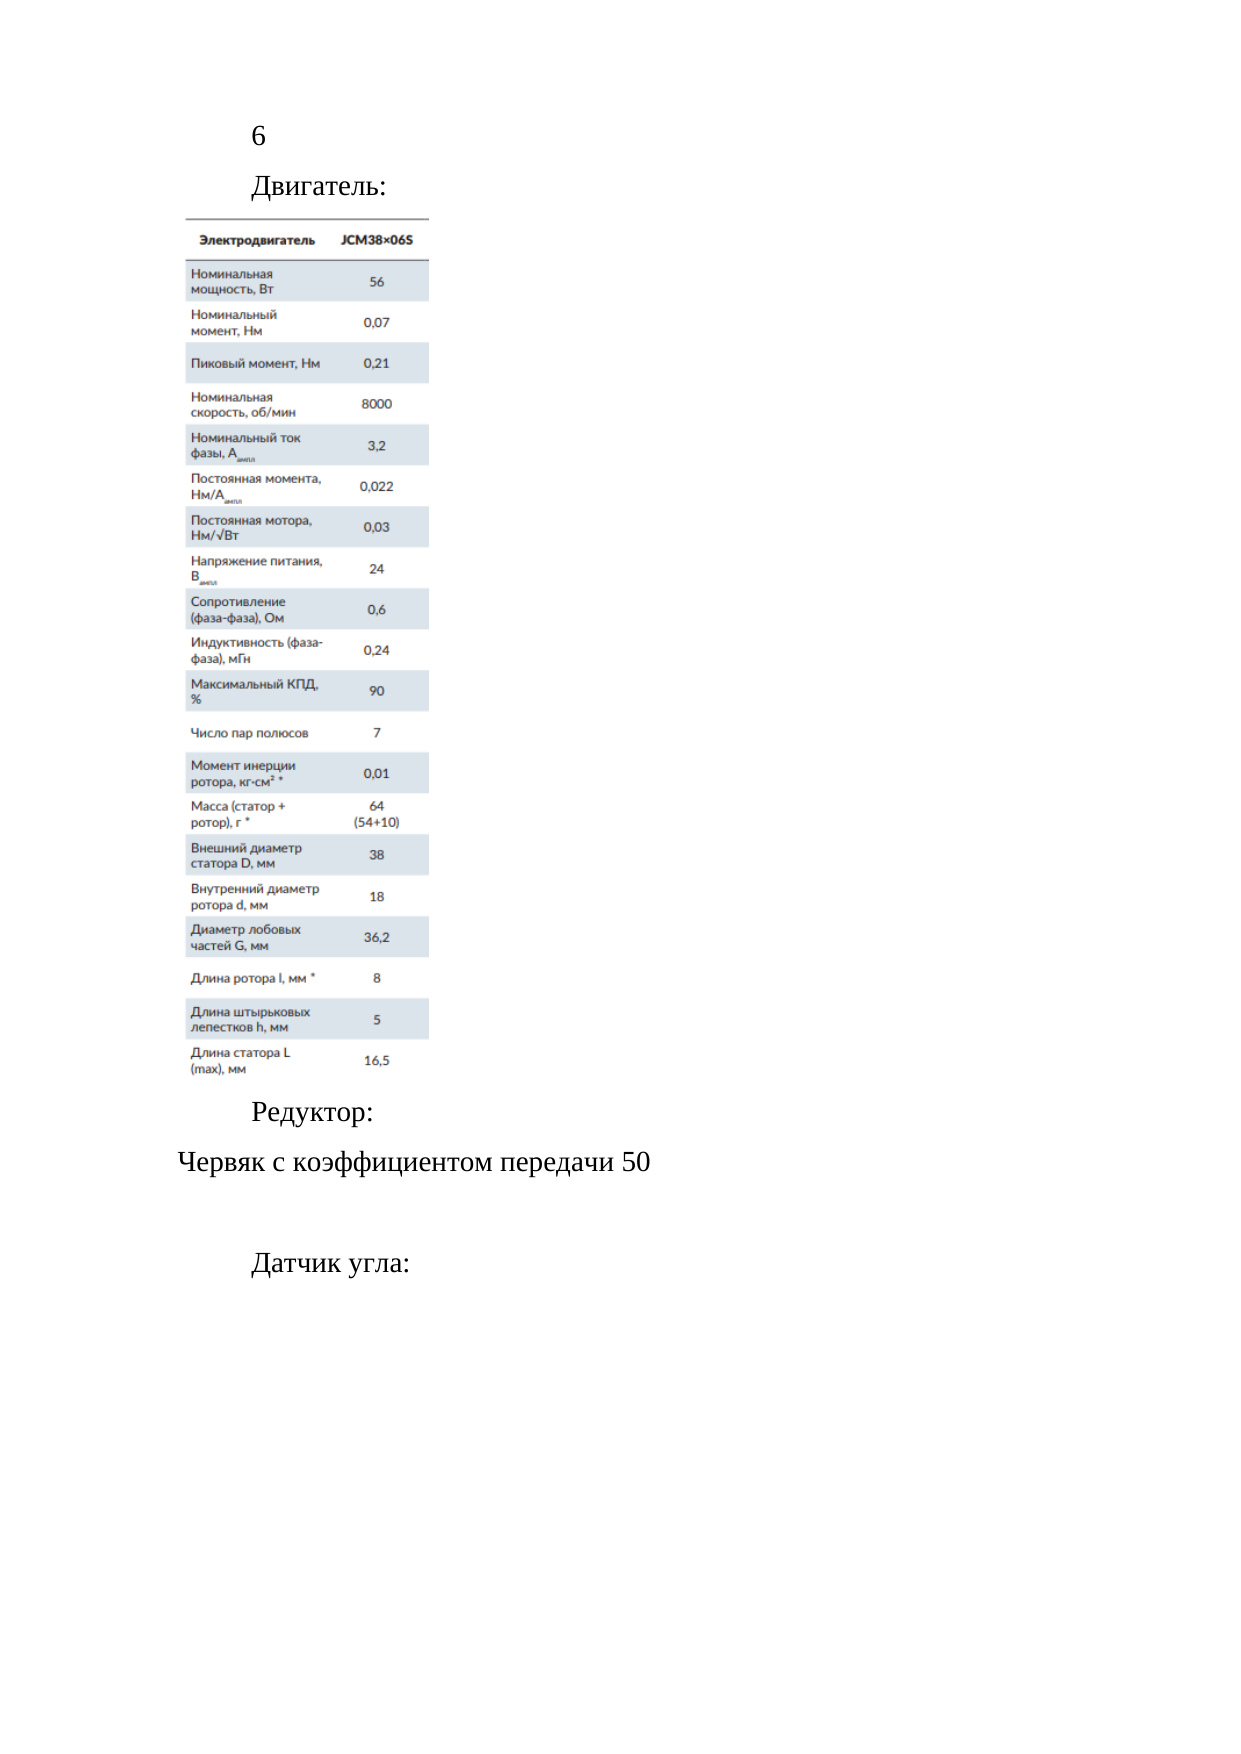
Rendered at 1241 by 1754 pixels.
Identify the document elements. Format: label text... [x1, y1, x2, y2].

text Двигатель: [177, 168, 1152, 202]
text Червяк с коэффициентом передачи 50 [177, 1144, 1152, 1178]
picture [177, 218, 429, 1078]
text Редуктор: [177, 1094, 1152, 1127]
text 6 [177, 118, 1152, 152]
text Датчик угла: [177, 1245, 1152, 1278]
